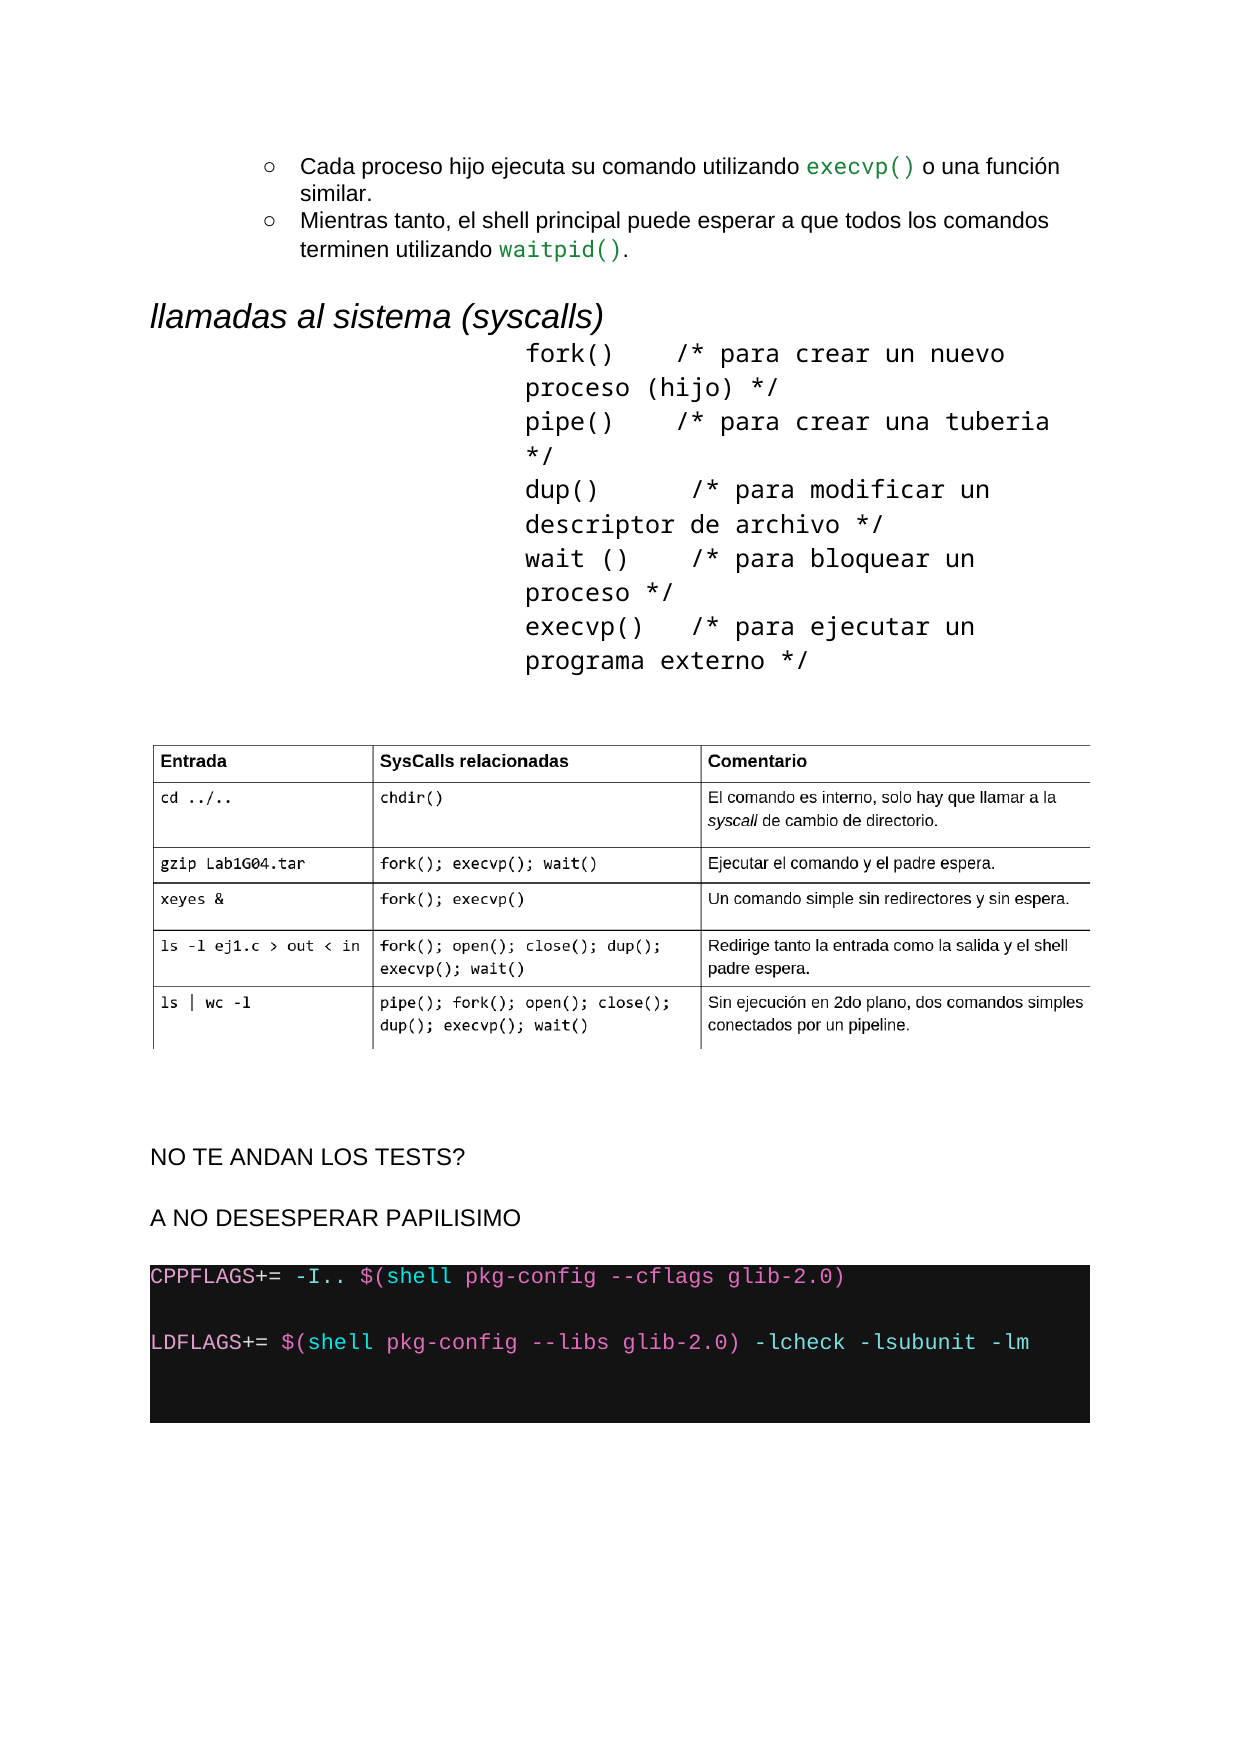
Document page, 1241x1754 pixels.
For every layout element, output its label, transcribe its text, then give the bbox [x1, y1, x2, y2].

picture [150, 742, 1091, 1049]
list Mientras tanto, el shell principal puede esperar a que todos los comandos terminen utilizando waitpid(). [262, 207, 1090, 263]
text NO TE ANDAN LOS TESTS? [150, 1143, 1090, 1171]
text A NO DESESPERAR PAPILISIMO [150, 1204, 1090, 1232]
text llamadas al sistema (syscalls) [150, 296, 1090, 336]
text execvp() /* para ejecutar un programa externo */ [525, 608, 1090, 677]
text fork() /* para crear un nuevo proceso (hijo) */ [525, 336, 1090, 404]
text LDFLAGS+= $(shell pkg-config --libs glib-2.0) -lcheck -lsubunit -lm [150, 1331, 1090, 1356]
text pipe() /* para crear una tuberia */ [525, 404, 1090, 472]
text CPPFLAGS+= -I.. $(shell pkg-config --cflags glib-2.0) [150, 1265, 1090, 1289]
text dup() /* para modificar un descriptor de archivo */ [525, 472, 1090, 540]
text wait () /* para bloquear un proceso */ [525, 540, 1090, 608]
list Cada proceso hijo ejecuta su comando utilizando execvp() o una función similar. [262, 150, 1090, 207]
